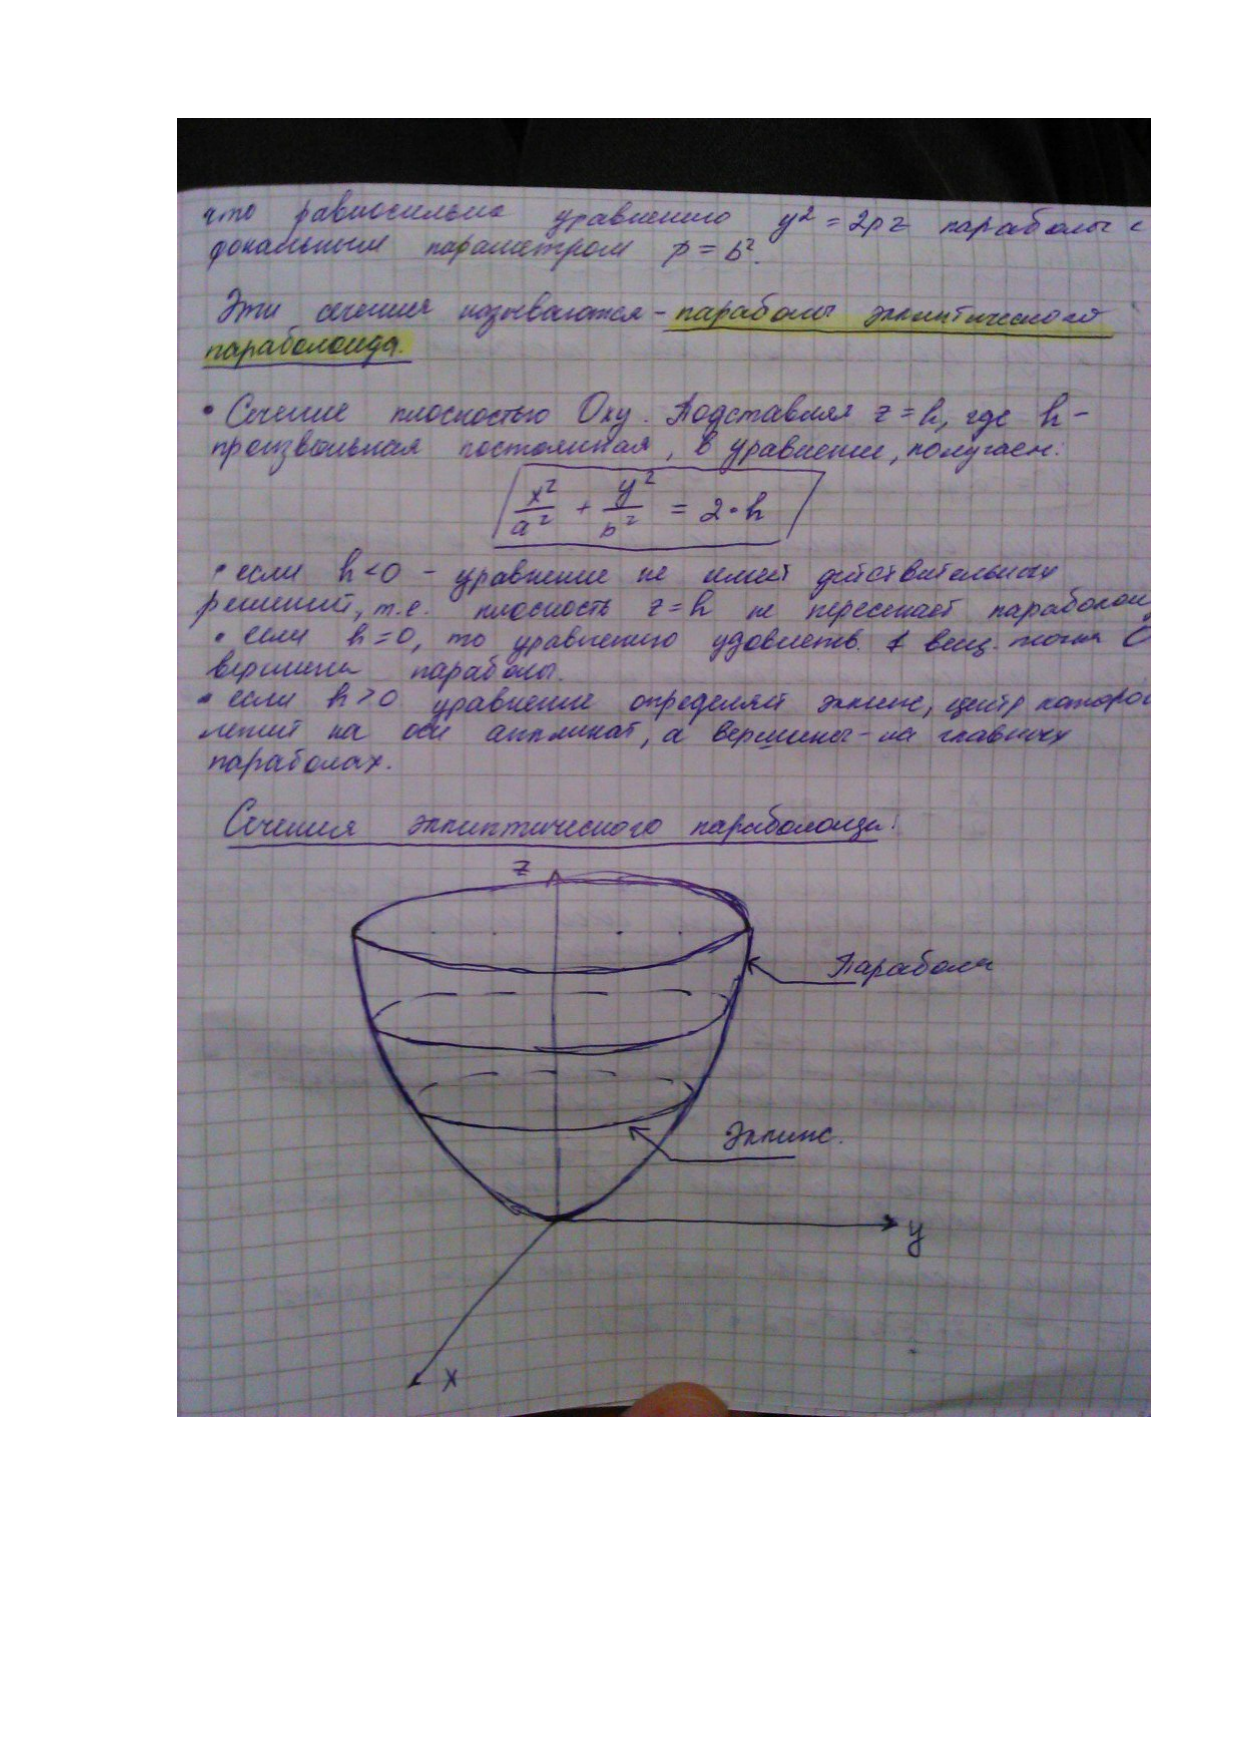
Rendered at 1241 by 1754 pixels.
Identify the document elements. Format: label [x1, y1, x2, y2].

picture [177, 118, 1151, 1417]
